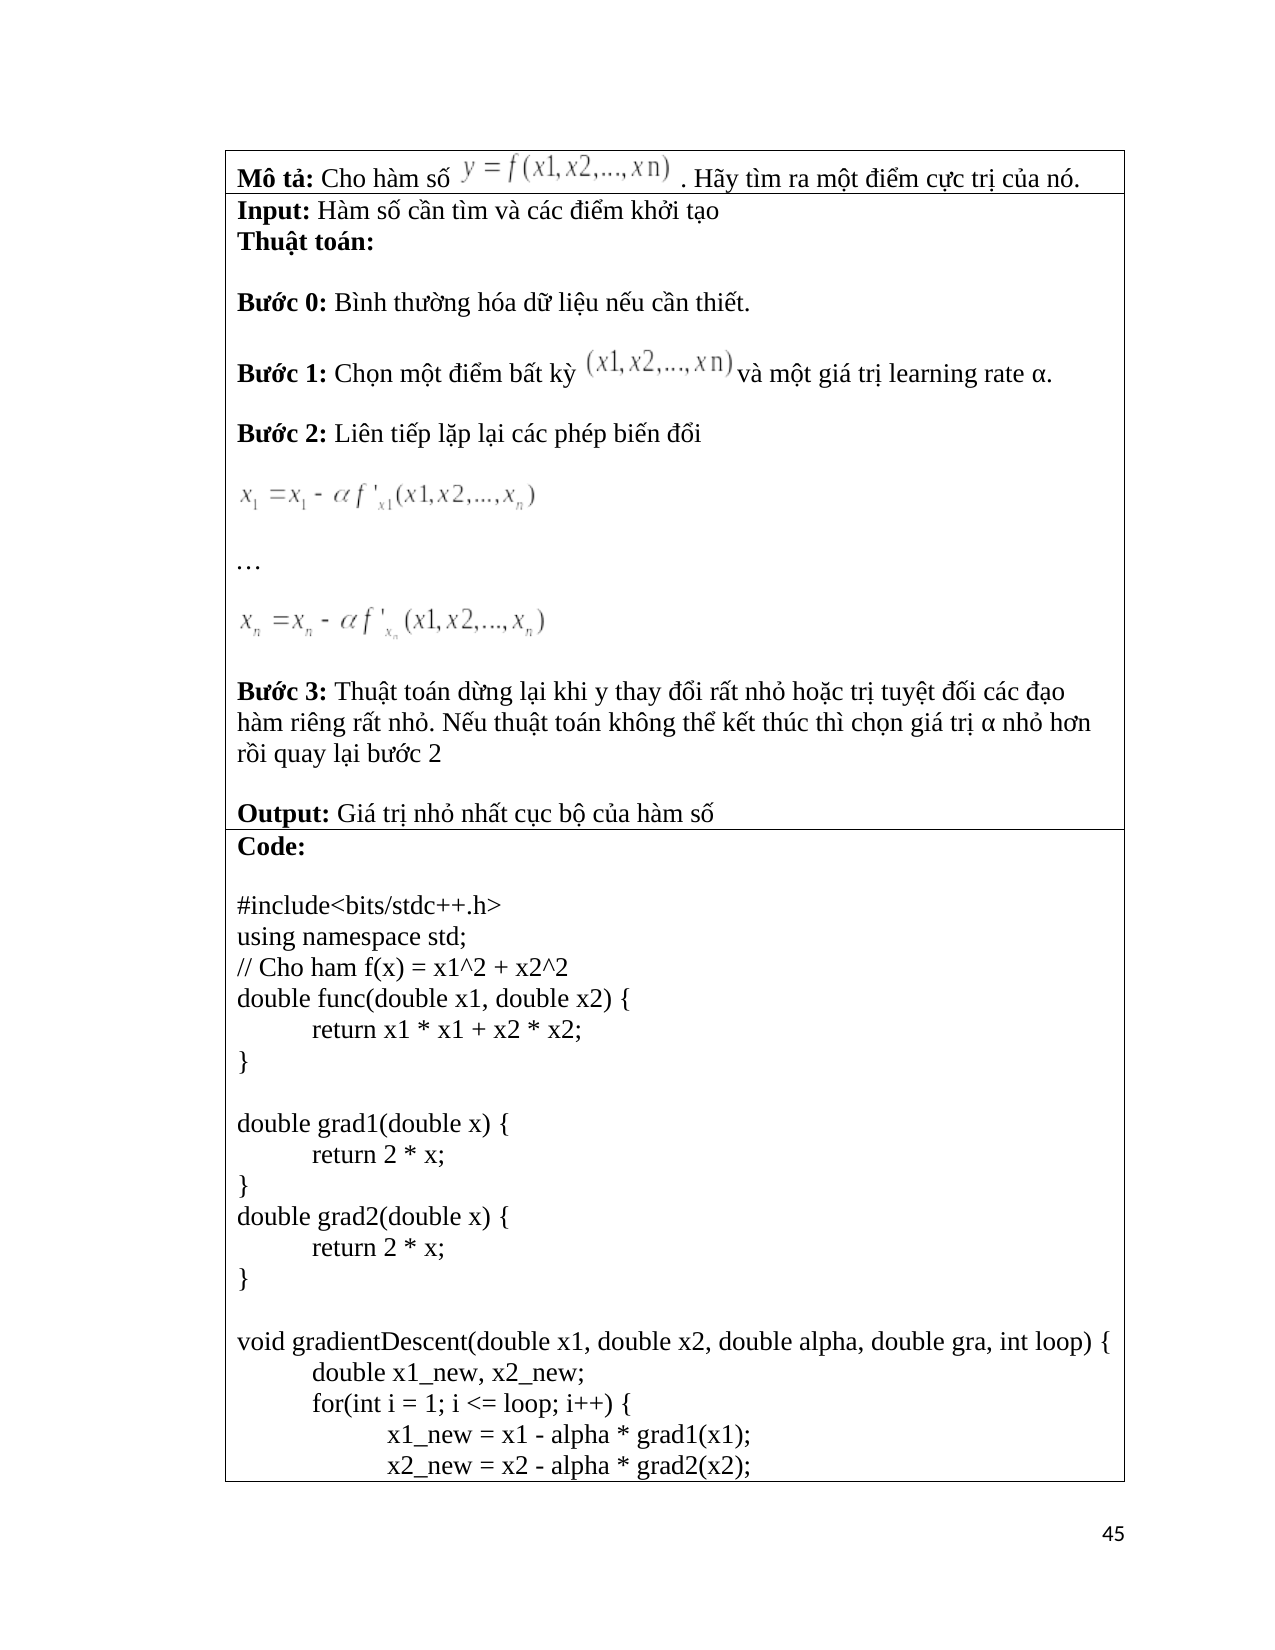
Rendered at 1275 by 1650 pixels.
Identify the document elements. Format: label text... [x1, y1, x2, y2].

table_cell Input: Hàm số cần tìm và các điểm khởi tạo Thuật toán: Bước 0: Bình thường hóa dữ liệu nếu cần thiết. Bước 1: Chọn một điểm bất kỳ và một giá trị learning rate α. Bước 2: Liên tiếp lặp lại các phép biến đổi … Bước 3: Thuật toán dừng lại khi y thay đổi rất nhỏ hoặc trị tuyệt đối các đạo hàm riêng rất nhỏ. Nếu thuật toán không thể kết thúc thì chọn giá trị α nhỏ hơn rồi quay lại bước 2 Output: Giá trị nhỏ nhất cục bộ của hàm số [226, 194, 1124, 829]
table_header Mô tả: Cho hàm số . Hãy tìm ra một điểm cực trị của nó. [226, 151, 1124, 193]
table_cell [226, 830, 1124, 1481]
